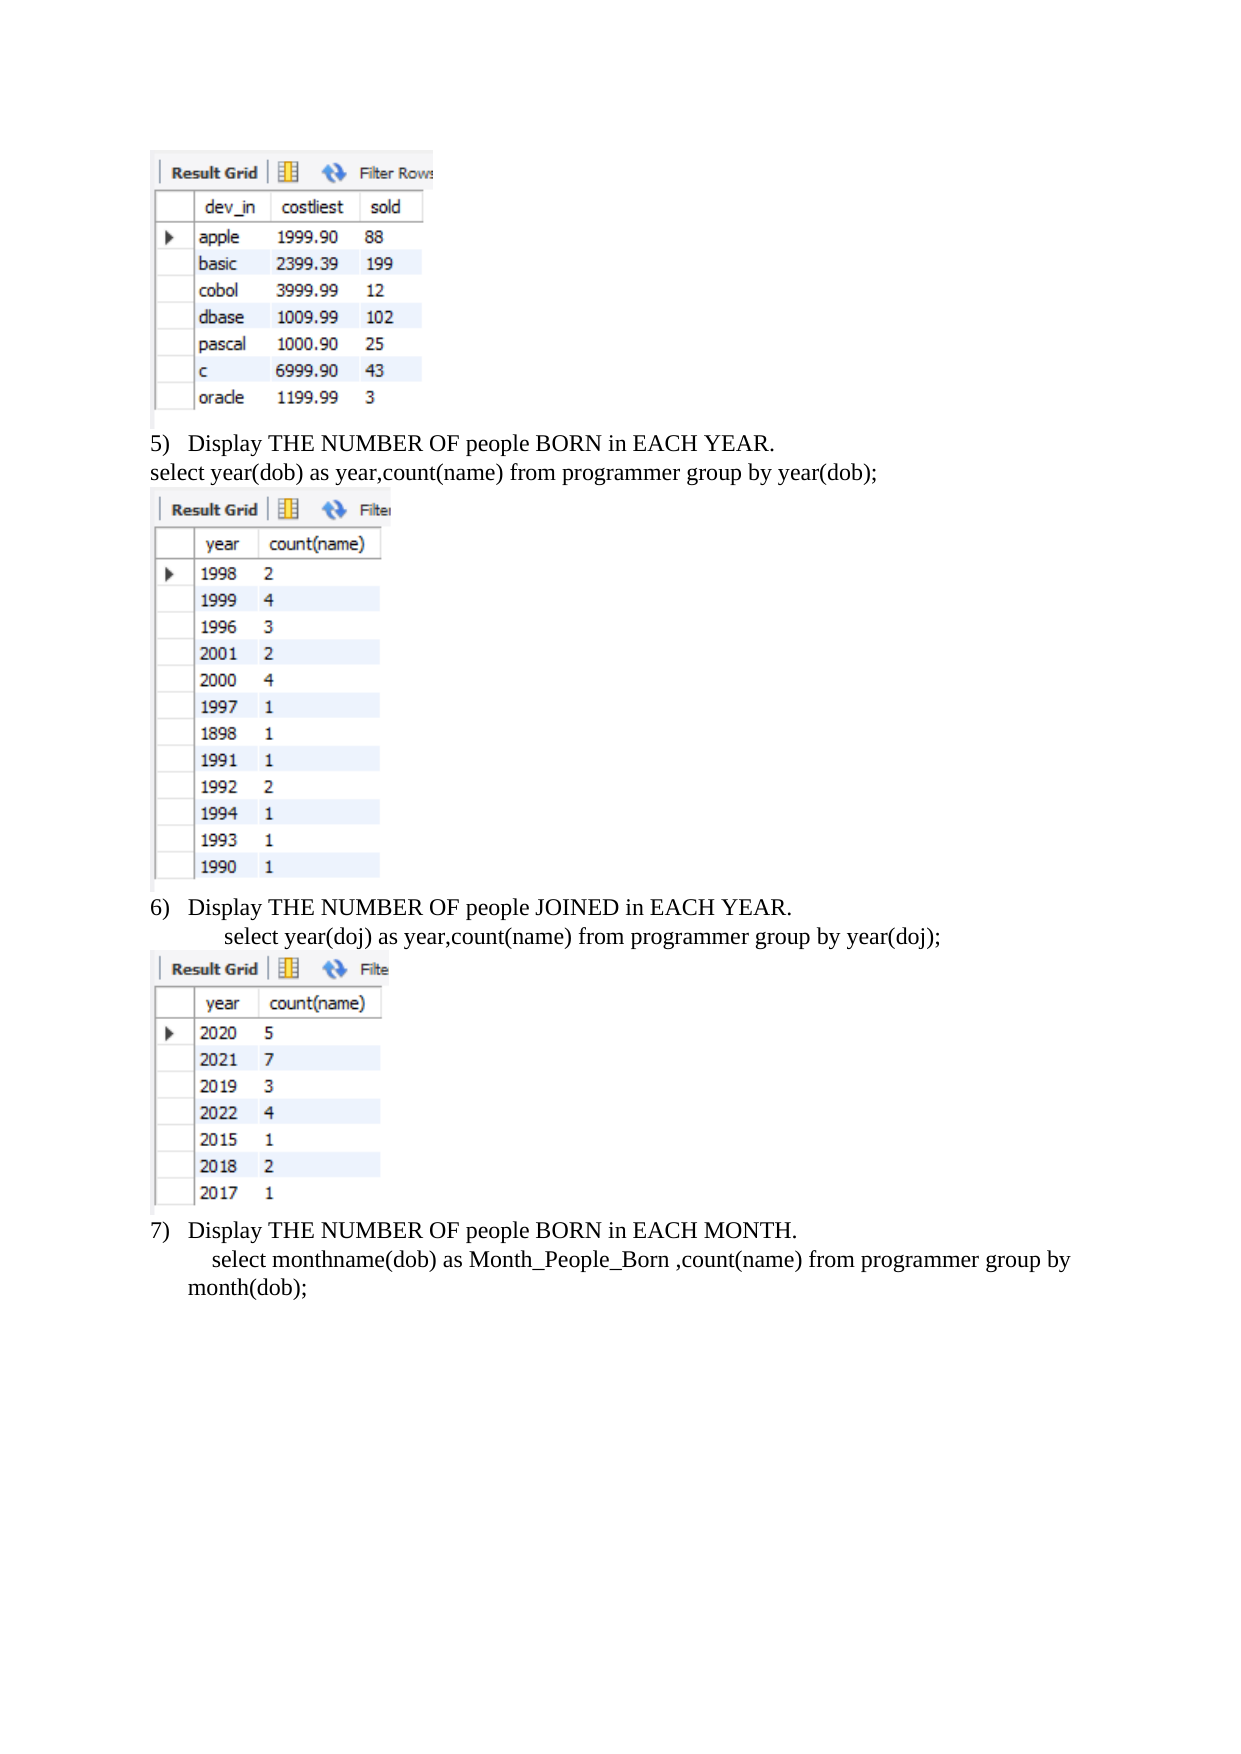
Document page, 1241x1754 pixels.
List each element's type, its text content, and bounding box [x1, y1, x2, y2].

list select year(doj) as year,count(name) from programmer group by year(doj); [224, 922, 1088, 949]
picture [150, 150, 433, 429]
list Display THE NUMBER OF people BORN in EACH YEAR. [150, 429, 1090, 457]
list Display THE NUMBER OF people BORN in EACH MONTH. [150, 1216, 1090, 1244]
picture [150, 487, 391, 892]
text select monthname(dob) as Month_People_Born ,count(name) from programmer group by month(dob); [188, 1245, 1090, 1301]
text select year(dob) as year,count(name) from programmer group by year(dob); [150, 458, 1090, 486]
list Display THE NUMBER OF people JOINED in EACH YEAR. [150, 893, 1090, 921]
picture [150, 950, 389, 1215]
